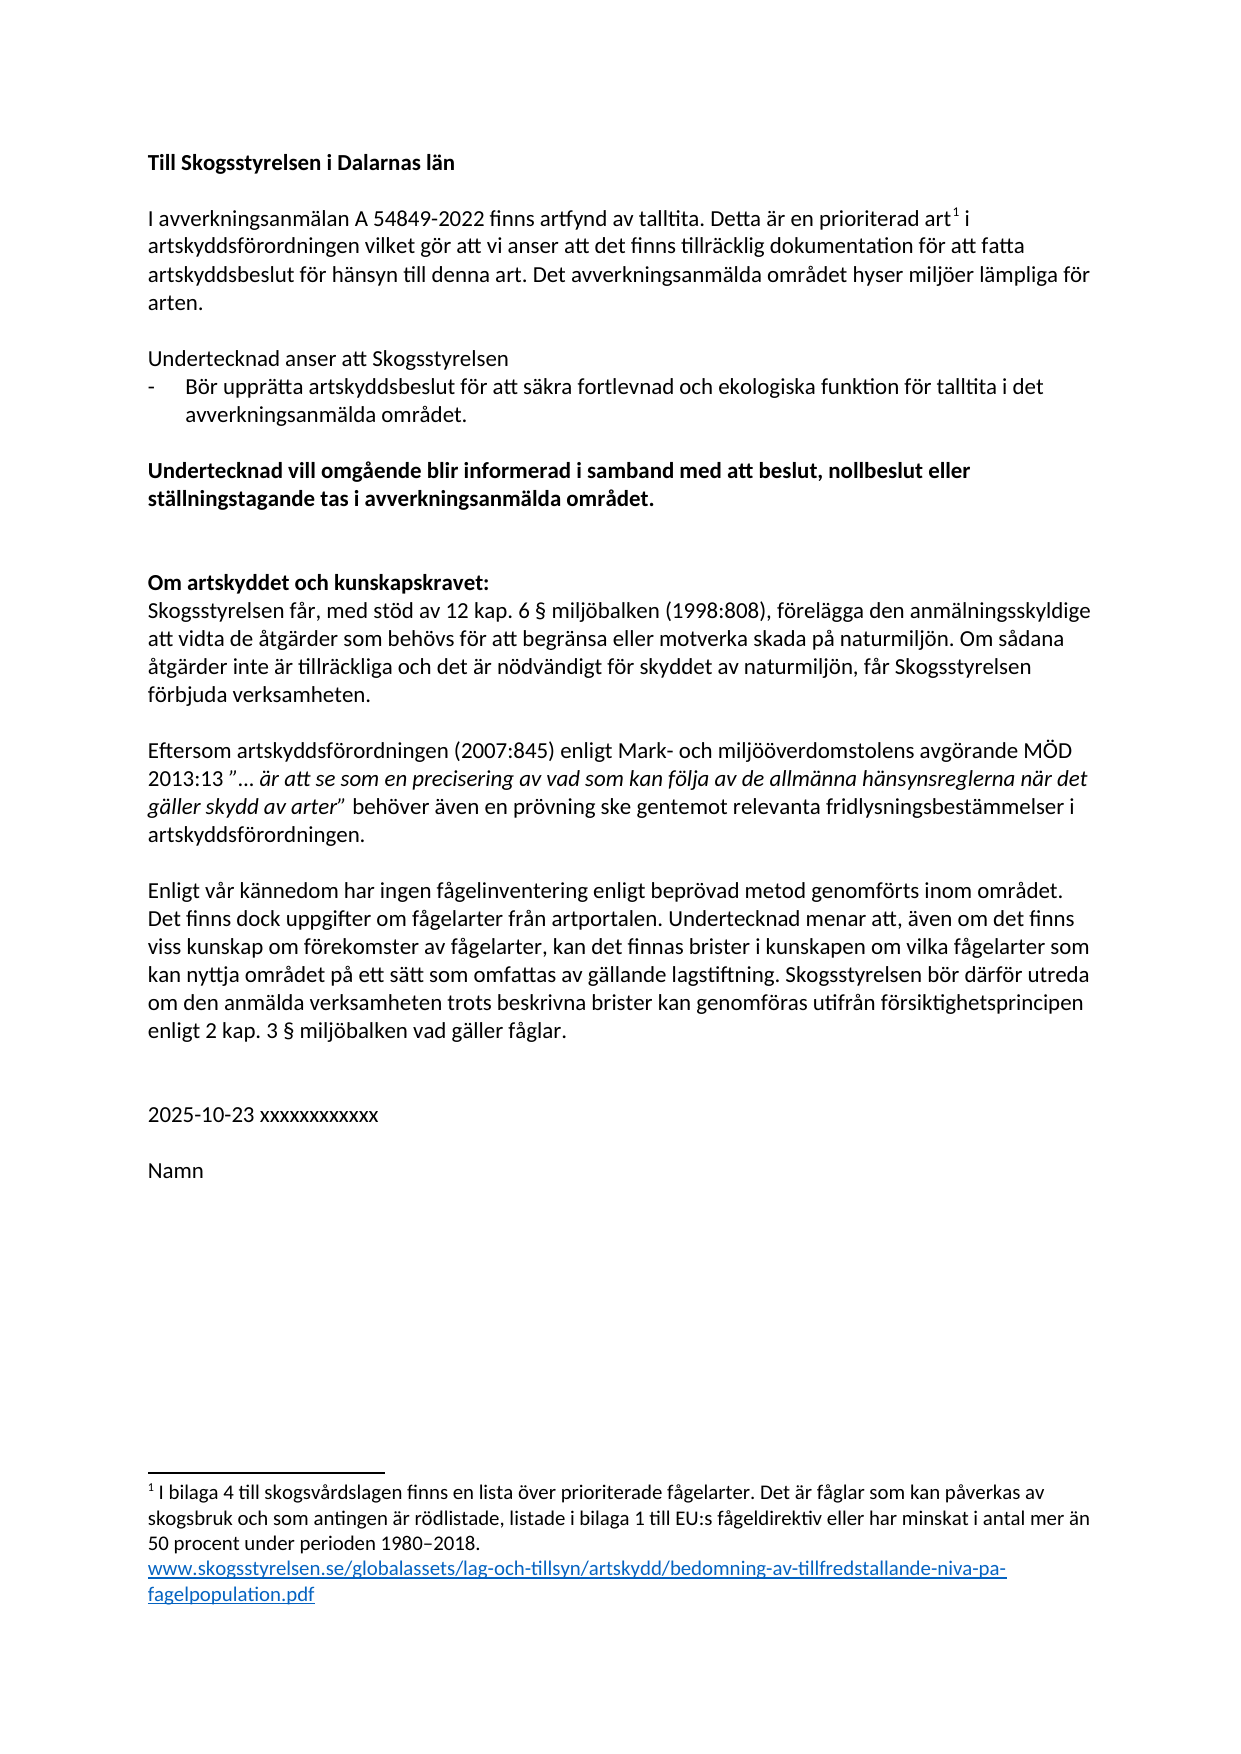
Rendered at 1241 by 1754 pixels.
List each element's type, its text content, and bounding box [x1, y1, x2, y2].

text Skogsstyrelsen får, med stöd av 12 kap. 6 § miljöbalken (1998:808), förelägga den anmälningsskyldige att vidta de åtgärder som behövs för att begränsa eller motverka skada på naturmiljön. Om sådana åtgärder inte är tillräckliga och det är nödvändigt för skyddet av naturmiljön, får Skogsstyrelsen förbjuda verksamheten. [148, 596, 1093, 708]
text Undertecknad anser att Skogsstyrelsen [148, 344, 1093, 372]
text 2025-10-23 xxxxxxxxxxxx [148, 1100, 1093, 1128]
text Om artskyddet och kunskapskravet: [148, 568, 1093, 596]
list Bör upprätta artskyddsbeslut för att säkra fortlevnad och ekologiska funktion för talltita i det avverkningsanmälda området. [148, 372, 1093, 428]
text Eftersom artskyddsförordningen (2007:845) enligt Mark- och miljööverdomstolens avgörande MÖD 2013:13 ”… är att se som en precisering av vad som kan följa av de allmänna hänsynsreglerna när det [148, 736, 1093, 792]
text gäller skydd av arter” behöver även en prövning ske gentemot relevanta fridlysningsbestämmelser i artskyddsförordningen. [148, 792, 1093, 848]
text Till Skogsstyrelsen i Dalarnas län [148, 148, 1093, 176]
text Namn [148, 1156, 1093, 1184]
text Undertecknad vill omgående blir informerad i samband med att beslut, nollbeslut eller ställningstagande tas i avverkningsanmälda området. [148, 456, 1093, 512]
text I avverkningsanmälan A 54849-2022 finns artfynd av talltita. Detta är en prioriterad art i artskyddsförordningen vilket gör att vi anser att det finns tillräcklig dokumentation för att fatta artskyddsbeslut för hänsyn till denna art. Det avverkningsanmälda området hyser miljöer lämpliga för arten. [148, 204, 1093, 316]
text Enligt vår kännedom har ingen fågelinventering enligt beprövad metod genomförts inom området. Det finns dock uppgifter om fågelarter från artportalen. Undertecknad menar att, även om det finns viss kunskap om förekomster av fågelarter, kan det finnas brister i kunskapen om vilka fågelarter som kan nyttja området på ett sätt som omfattas av gällande lagstiftning. Skogsstyrelsen bör därför utreda om den anmälda verksamheten trots beskrivna brister kan genomföras utifrån försiktighetsprincipen enligt 2 kap. 3 § miljöbalken vad gäller fåglar. [148, 876, 1093, 1044]
